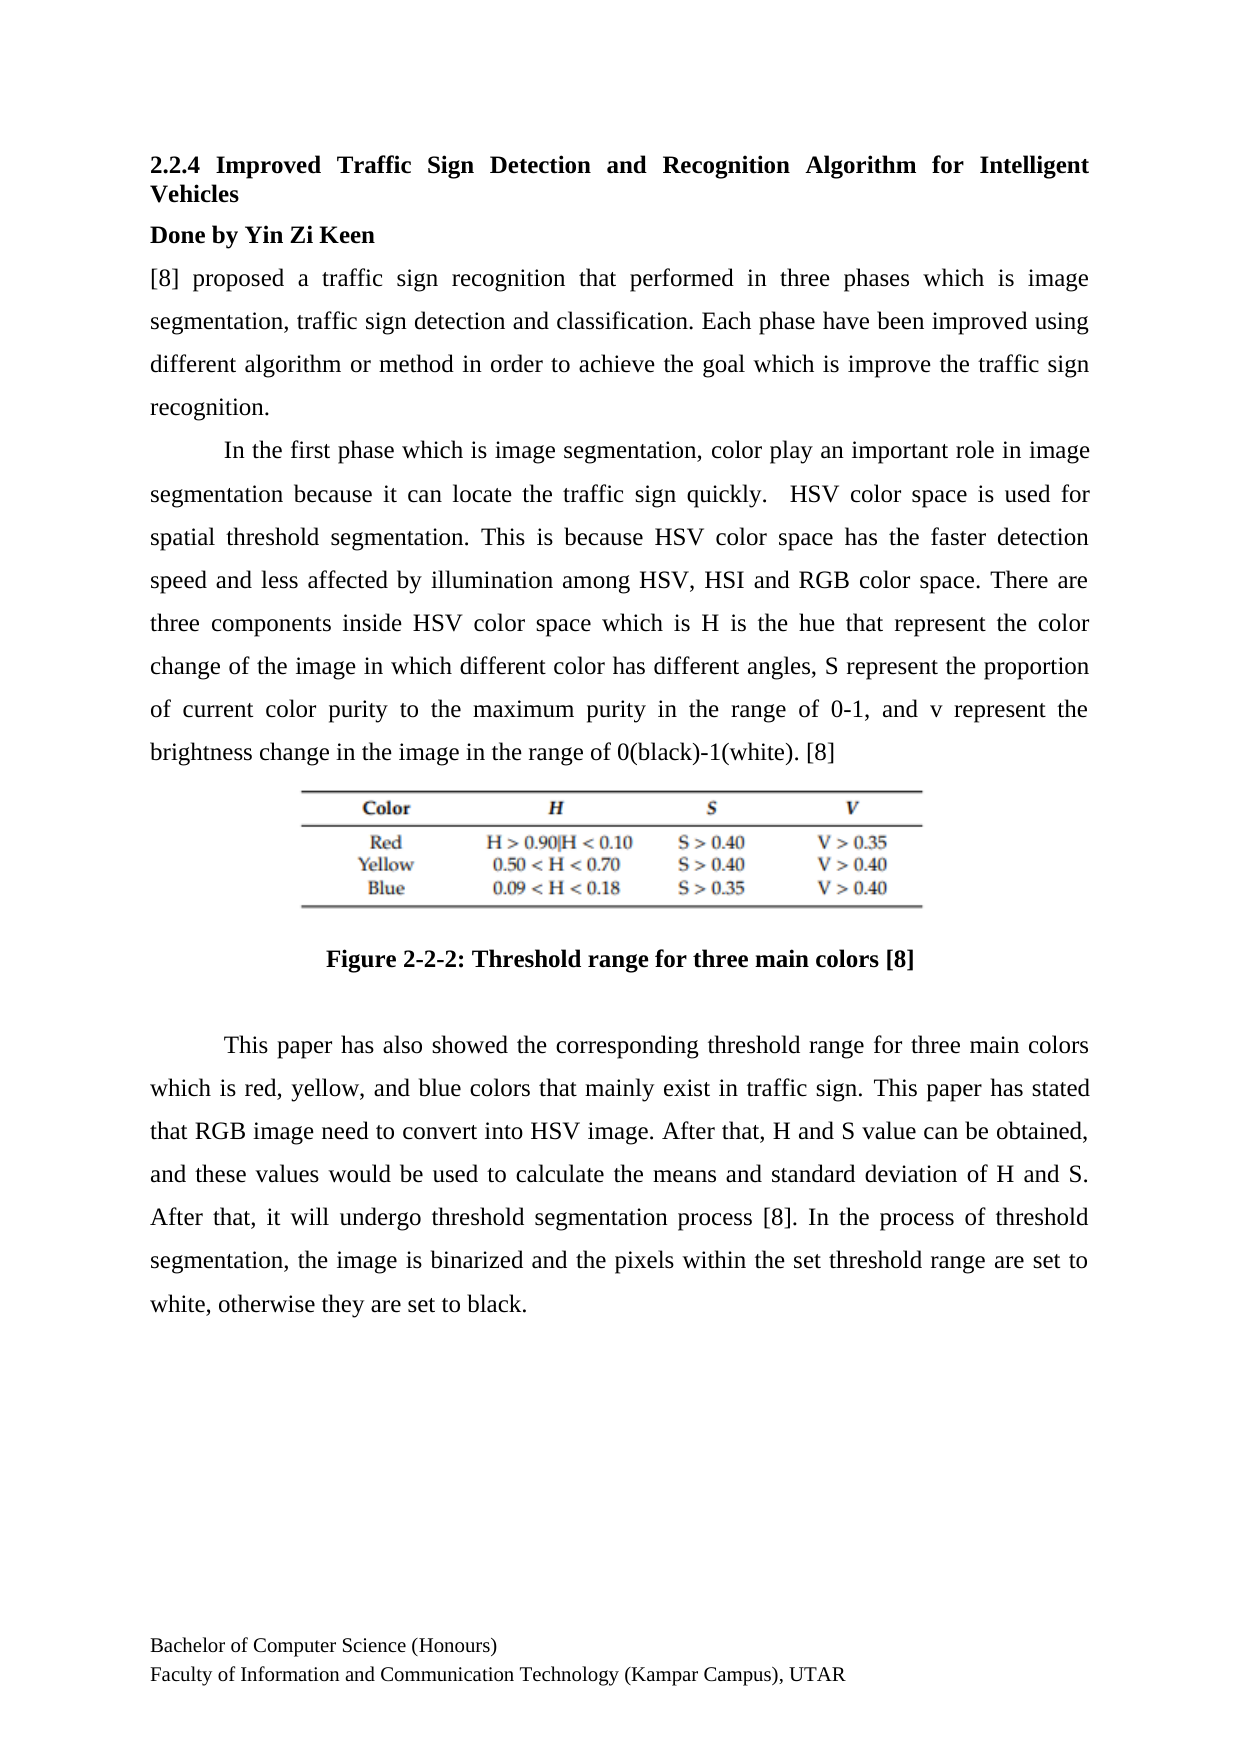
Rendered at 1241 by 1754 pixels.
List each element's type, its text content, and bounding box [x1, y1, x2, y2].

text [8] proposed a traffic sign recognition that performed in three phases which is image segmentation, traffic sign detection and classification. Each phase have been improved using different algorithm or method in order to achieve the goal which is improve the traffic sign recognition. [150, 263, 1090, 421]
subtitle 2.2.4 Improved Traffic Sign Detection and Recognition Algorithm for Intelligent Vehicles [150, 150, 1090, 207]
text In the first phase which is image segmentation, color play an important role in image segmentation because it can locate the traffic sign quickly. HSV color space is used for spatial threshold segmentation. This is because HSV color space has the faster detection speed and less affected by illumination among HSV, HSI and RGB color space. There are three components inside HSV color space which is H is the hue that represent the color change of the image in which different color has different angles, S represent the proportion of current color purity to the maximum purity in the range of 0-1, and v represent the brightness change in the image in the range of 0(black)-1(white). [8] [150, 436, 1090, 766]
picture [283, 780, 957, 929]
text This paper has also showed the corresponding threshold range for three main colors which is red, yellow, and blue colors that mainly exist in traffic sign. This paper has stated that RGB image need to convert into HSV image. After that, H and S value can be obtained, and these values would be used to calculate the means and standard deviation of H and S. After that, it will undergo threshold segmentation process [8]. In the process of threshold segmentation, the image is binarized and the pixels within the set threshold range are set to white, otherwise they are set to black. [150, 1030, 1090, 1317]
text Done by Yin Zi Keen [150, 220, 1090, 249]
text Figure 2-2-2: Threshold range for three main colors [8] [150, 944, 1090, 973]
